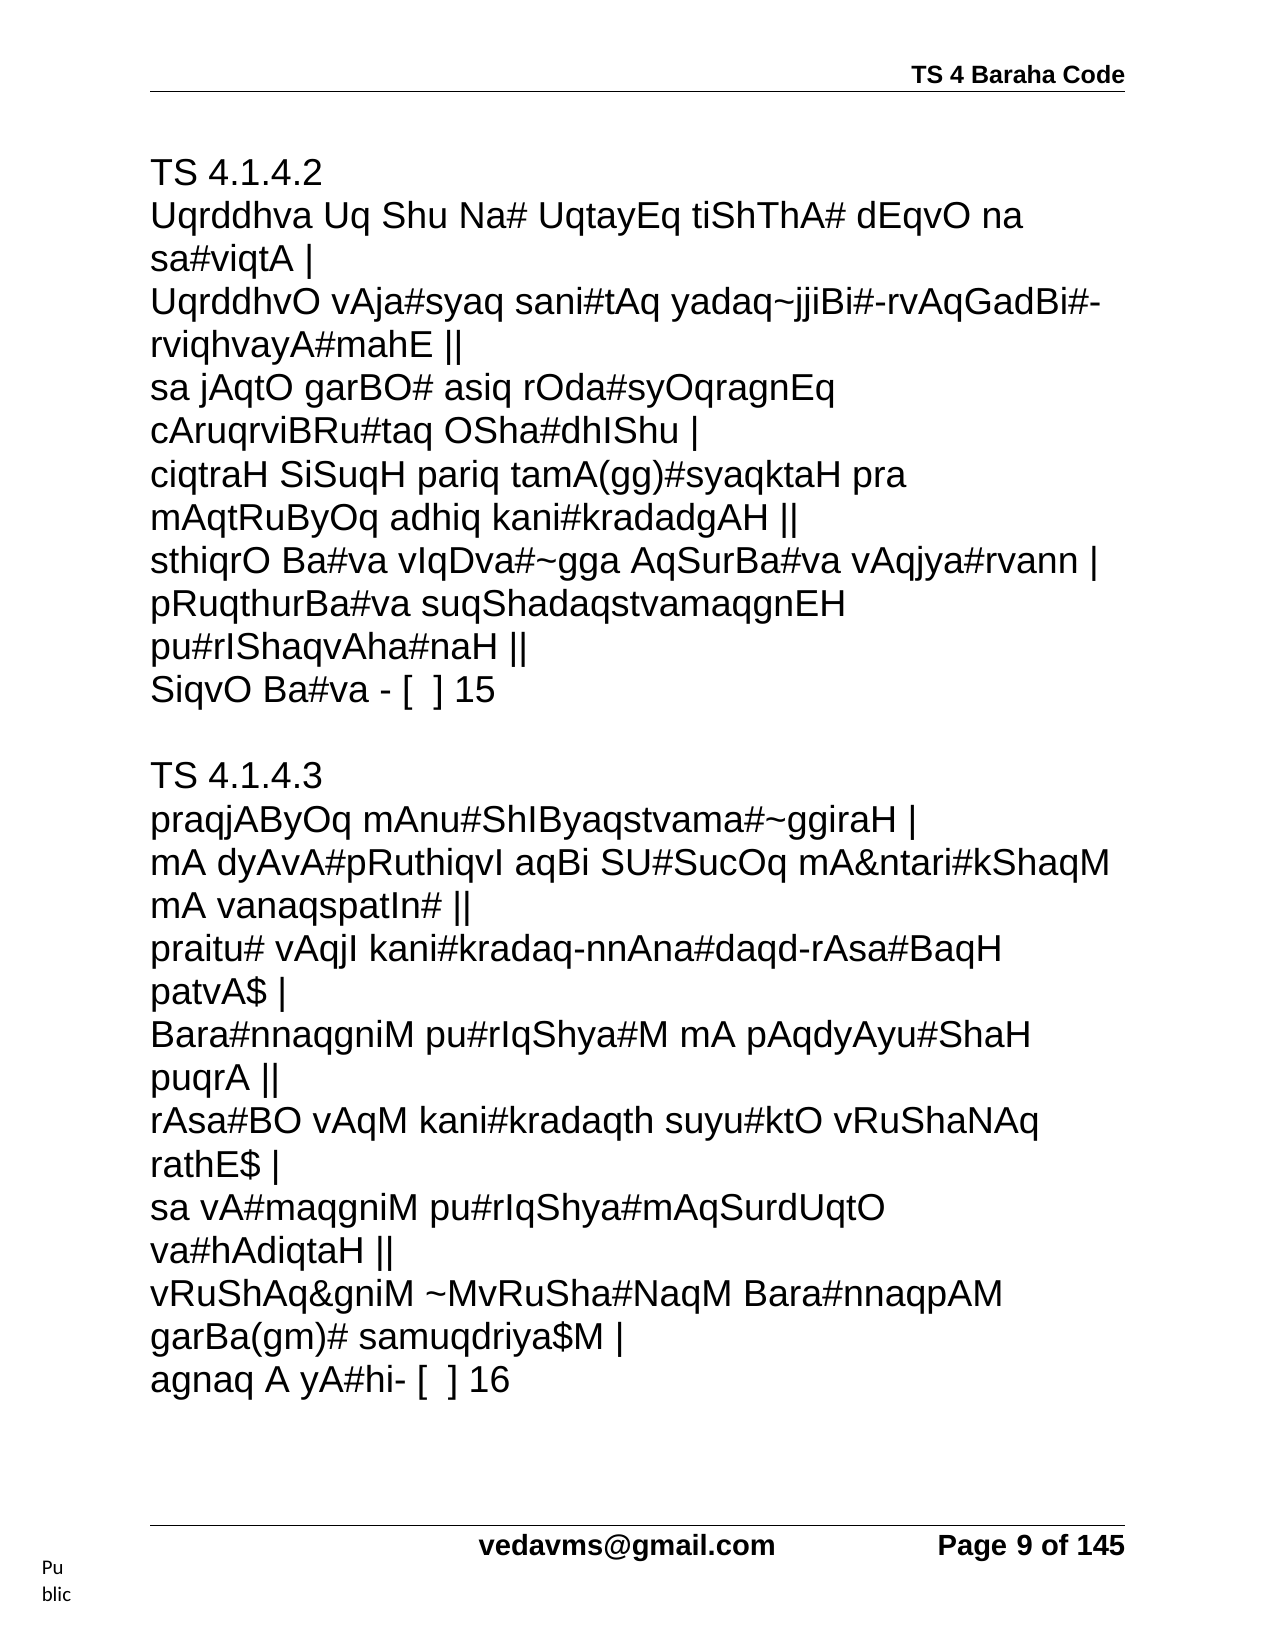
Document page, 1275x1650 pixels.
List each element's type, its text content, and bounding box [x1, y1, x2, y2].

text SiqvO Ba#va - [ ] 15 [150, 667, 1125, 711]
text Bara#nnaqgniM pu#rIqShya#M mA pAqdyAyu#ShaH puqrA || [150, 1012, 1125, 1099]
text UqrddhvO vAja#syaq sani#tAq yadaq~jjiBi#-rvAqGadBi#-rviqhvayA#mahE || [150, 279, 1125, 366]
text mA dyAvA#pRuthiqvI aqBi SU#SucOq mA&ntari#kShaqM mA vanaqspatIn# || [150, 840, 1125, 926]
text rAsa#BO vAqM kani#kradaqth suyu#ktO vRuShaNAq rathE$ | [150, 1099, 1125, 1185]
text sthiqrO Ba#va vIqDva#~gga AqSurBa#va vAqjya#rvann | [150, 538, 1125, 581]
text Uqrddhva Uq Shu Na# UqtayEq tiShThA# dEqvO na sa#viqtA | [150, 193, 1125, 279]
text pRuqthurBa#va suqShadaqstvamaqgnEH pu#rIShaqvAha#naH || [150, 581, 1125, 667]
text praqjAByOq mAnu#ShIByaqstvama#~ggiraH | [150, 797, 1125, 840]
text agnaq A yA#hi- [ ] 16 [150, 1357, 1125, 1401]
text sa jAqtO garBO# asiq rOda#syOqragnEq cAruqrviBRu#taq OSha#dhIShu | [150, 366, 1125, 452]
text praitu# vAqjI kani#kradaq-nnAna#daqd-rAsa#BaqH patvA$ | [150, 926, 1125, 1012]
text sa vA#maqgniM pu#rIqShya#mAqSurdUqtO va#hAdiqtaH || [150, 1185, 1125, 1271]
text vRuShAq&gniM ~MvRuSha#NaqM Bara#nnaqpAM garBa(gm)# samuqdriya$M | [150, 1271, 1125, 1357]
text TS 4.1.4.2 [150, 150, 1125, 193]
text ciqtraH SiSuqH pariq tamA(gg)#syaqktaH pra mAqtRuByOq adhiq kani#kradadgAH || [150, 452, 1125, 538]
text TS 4.1.4.3 [150, 754, 1125, 797]
